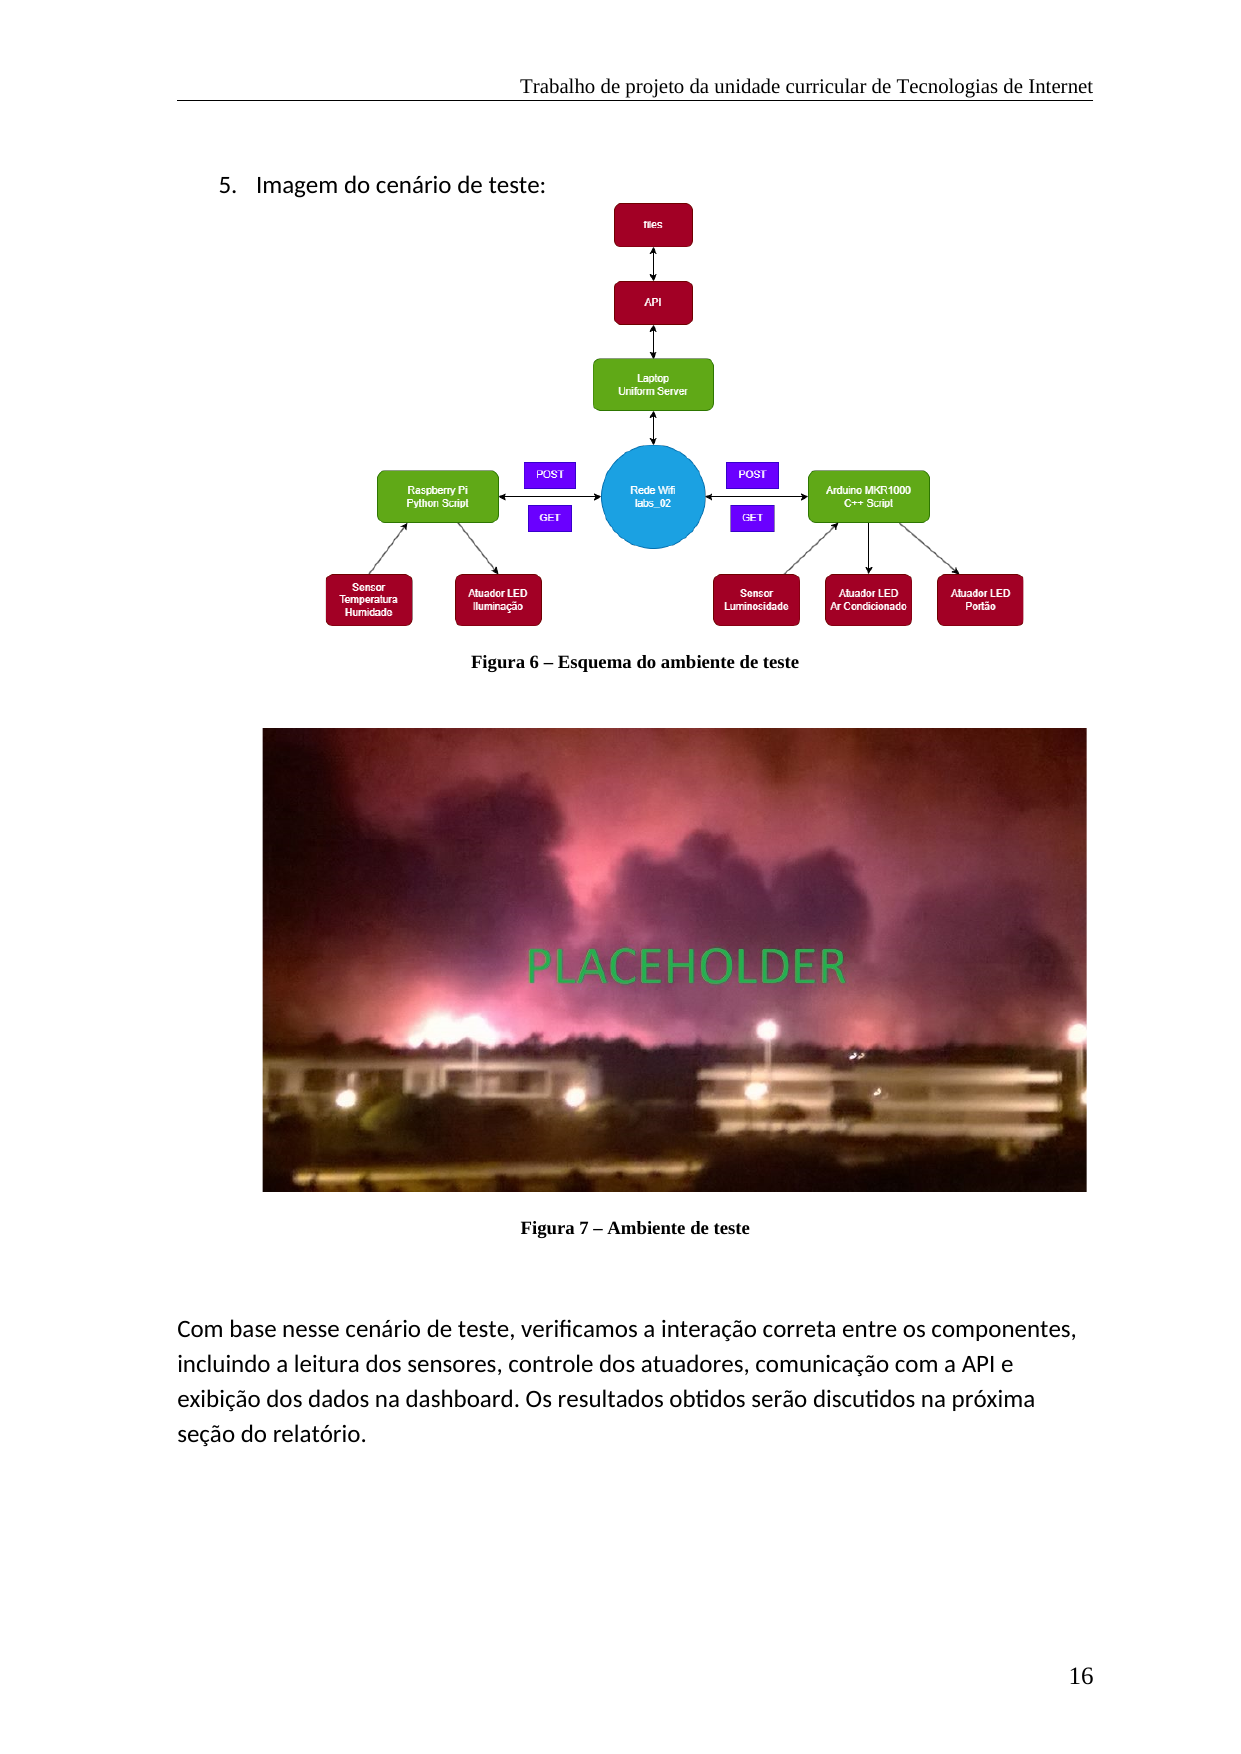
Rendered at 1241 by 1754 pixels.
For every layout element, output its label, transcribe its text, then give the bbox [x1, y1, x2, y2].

list Imagem do cenário de teste: [218, 169, 1093, 199]
picture [262, 728, 1087, 1192]
picture [325, 203, 1024, 626]
text Com base nesse cenário de teste, verificamos a interação correta entre os componentes, incluindo a leitura dos sensores, controle dos atuadores, comunicação com a API e exibição dos dados na dashboard. Os resultados obtidos serão discutidos na próxima seção do relatório. [177, 1313, 1093, 1448]
text Figura 7 – Ambiente de teste [177, 1217, 1093, 1238]
text Figura 6 – Esquema do ambiente de teste [177, 651, 1093, 673]
